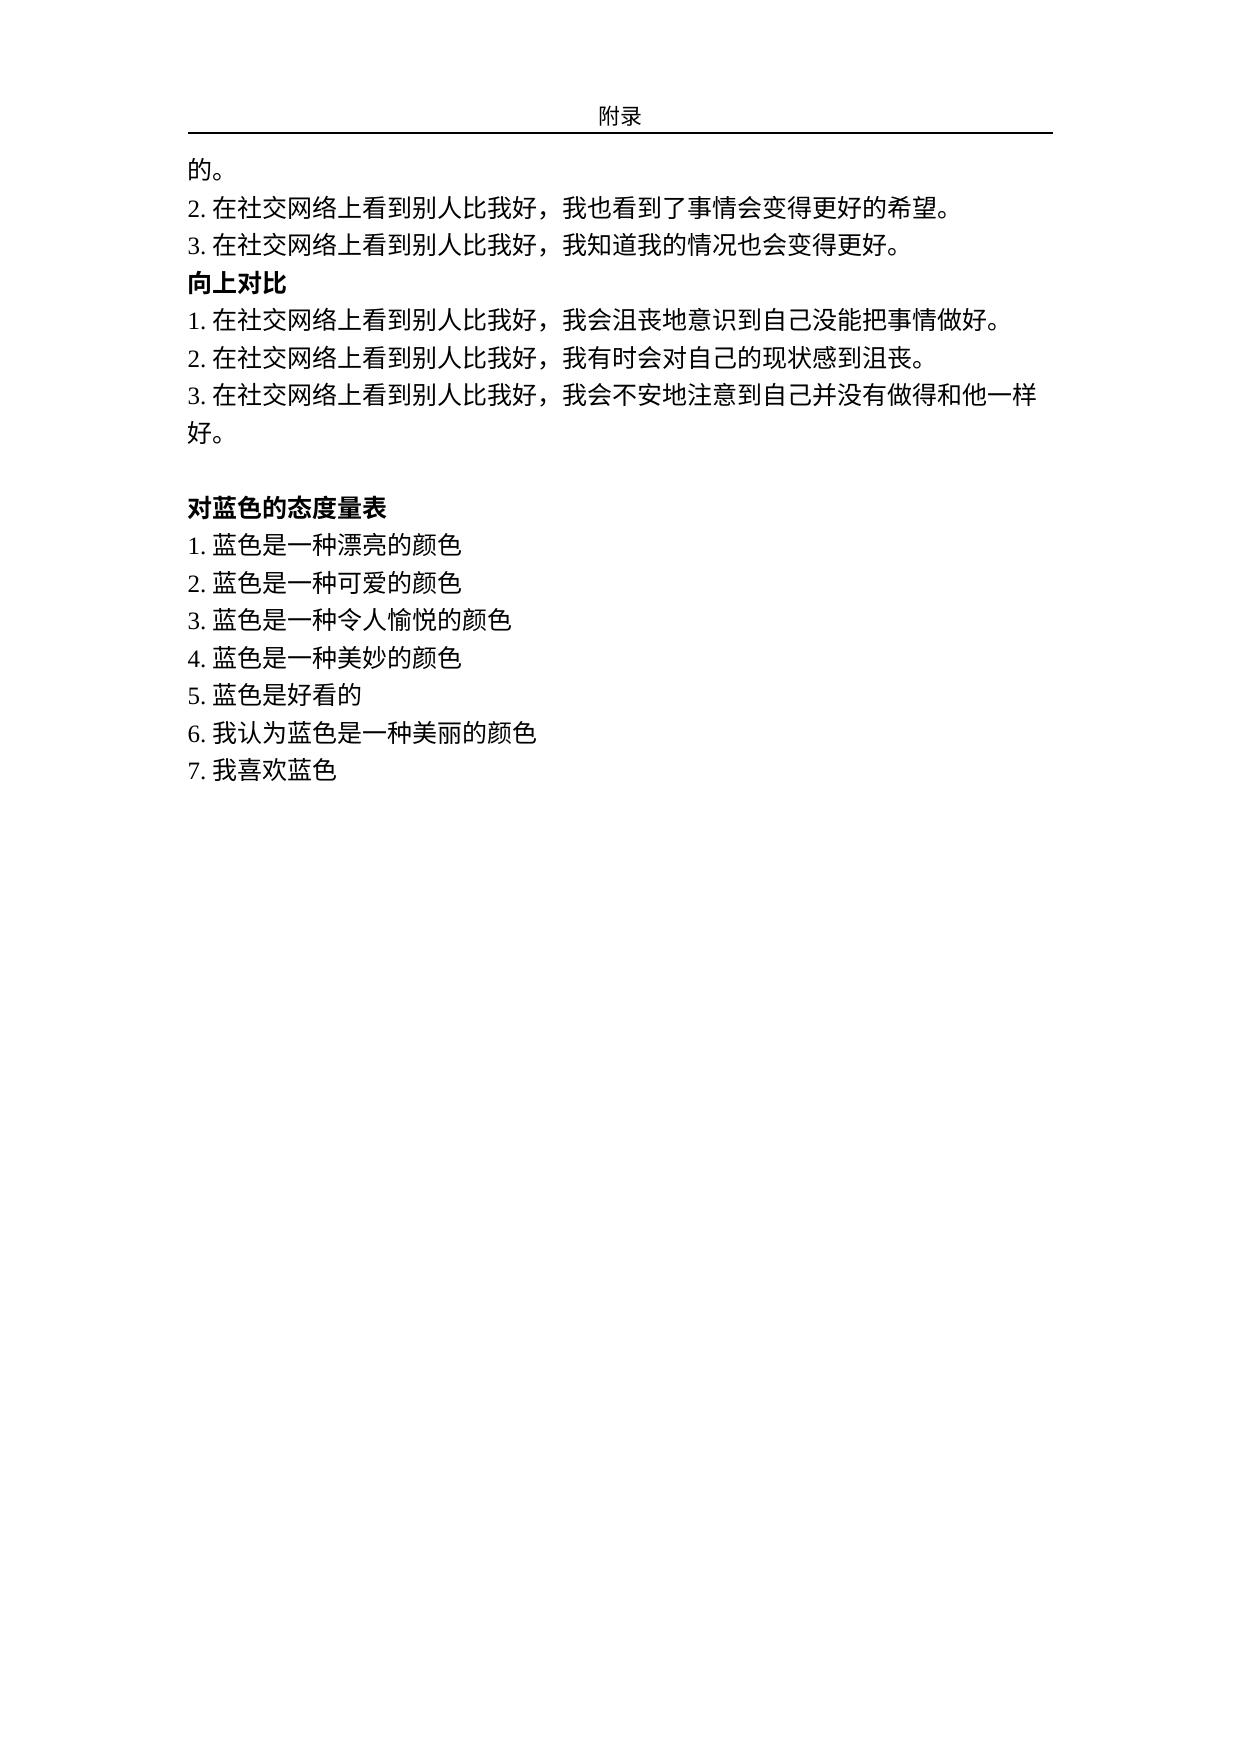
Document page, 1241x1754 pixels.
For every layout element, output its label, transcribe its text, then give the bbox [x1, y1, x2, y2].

text 1. 蓝色是一种漂亮的颜色 [187, 525, 1053, 562]
text 3. 蓝色是一种令人愉悦的颜色 [187, 600, 1053, 637]
text 3. 在社交网络上看到别人比我好，我会不安地注意到自己并没有做得和他一样好。 [187, 375, 1053, 450]
text 4. 蓝色是一种美妙的颜色 [187, 637, 1053, 675]
text 3. 在社交网络上看到别人比我好，我知道我的情况也会变得更好。 [187, 225, 1053, 262]
text 6. 我认为蓝色是一种美丽的颜色 [187, 712, 1053, 750]
text 5. 蓝色是好看的 [187, 675, 1053, 712]
text 2. 在社交网络上看到别人比我好，我有时会对自己的现状感到沮丧。 [187, 337, 1053, 375]
text 2. 在社交网络上看到别人比我好，我也看到了事情会变得更好的希望。 [187, 187, 1053, 225]
text 向上对比 [187, 262, 1053, 300]
text 1. 在社交网络上看到别人比我好，我会沮丧地意识到自己没能把事情做好。 [187, 300, 1053, 337]
text 7. 我喜欢蓝色 [187, 750, 1053, 787]
text 对蓝色的态度量表 [187, 487, 1053, 525]
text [187, 150, 1053, 187]
text 2. 蓝色是一种可爱的颜色 [187, 562, 1053, 600]
